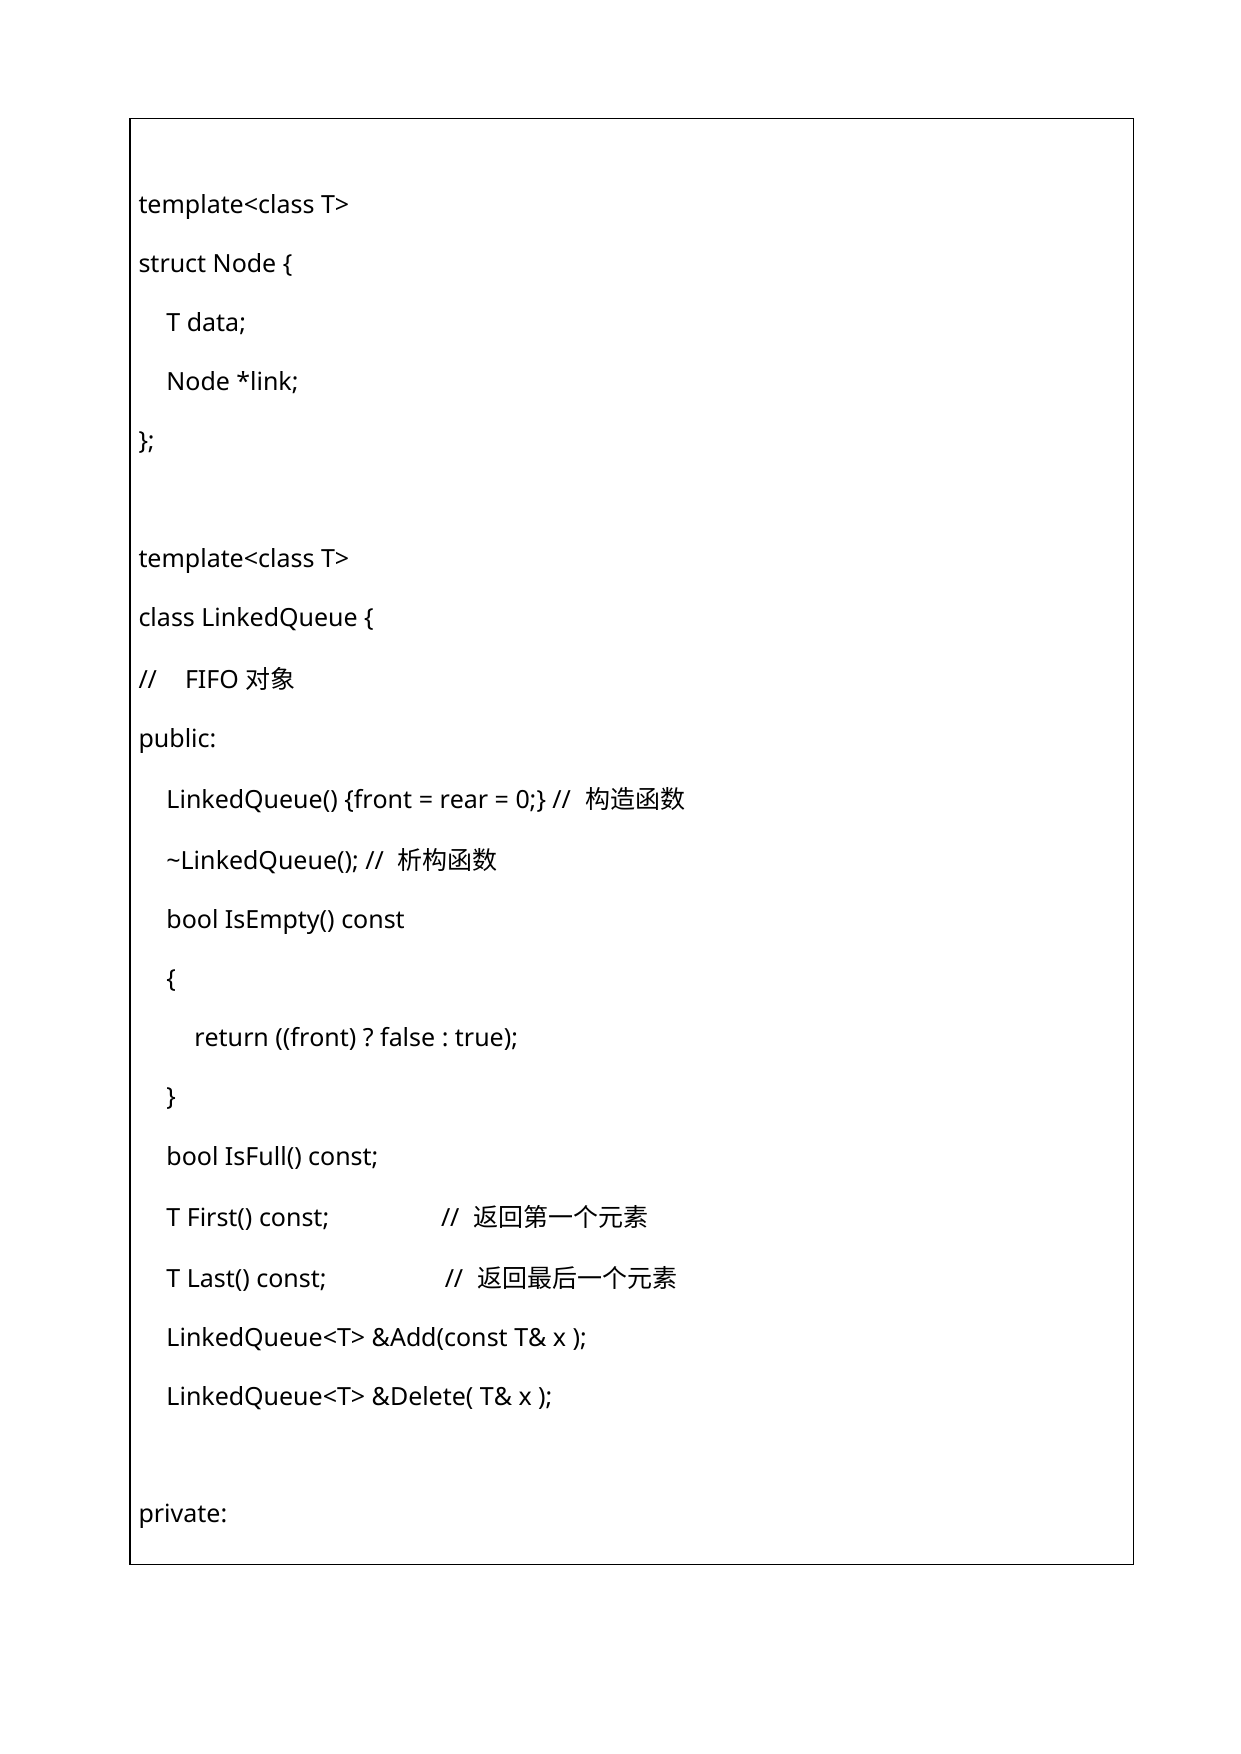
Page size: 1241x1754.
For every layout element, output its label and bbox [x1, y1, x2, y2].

table_cell [131, 119, 1133, 1563]
